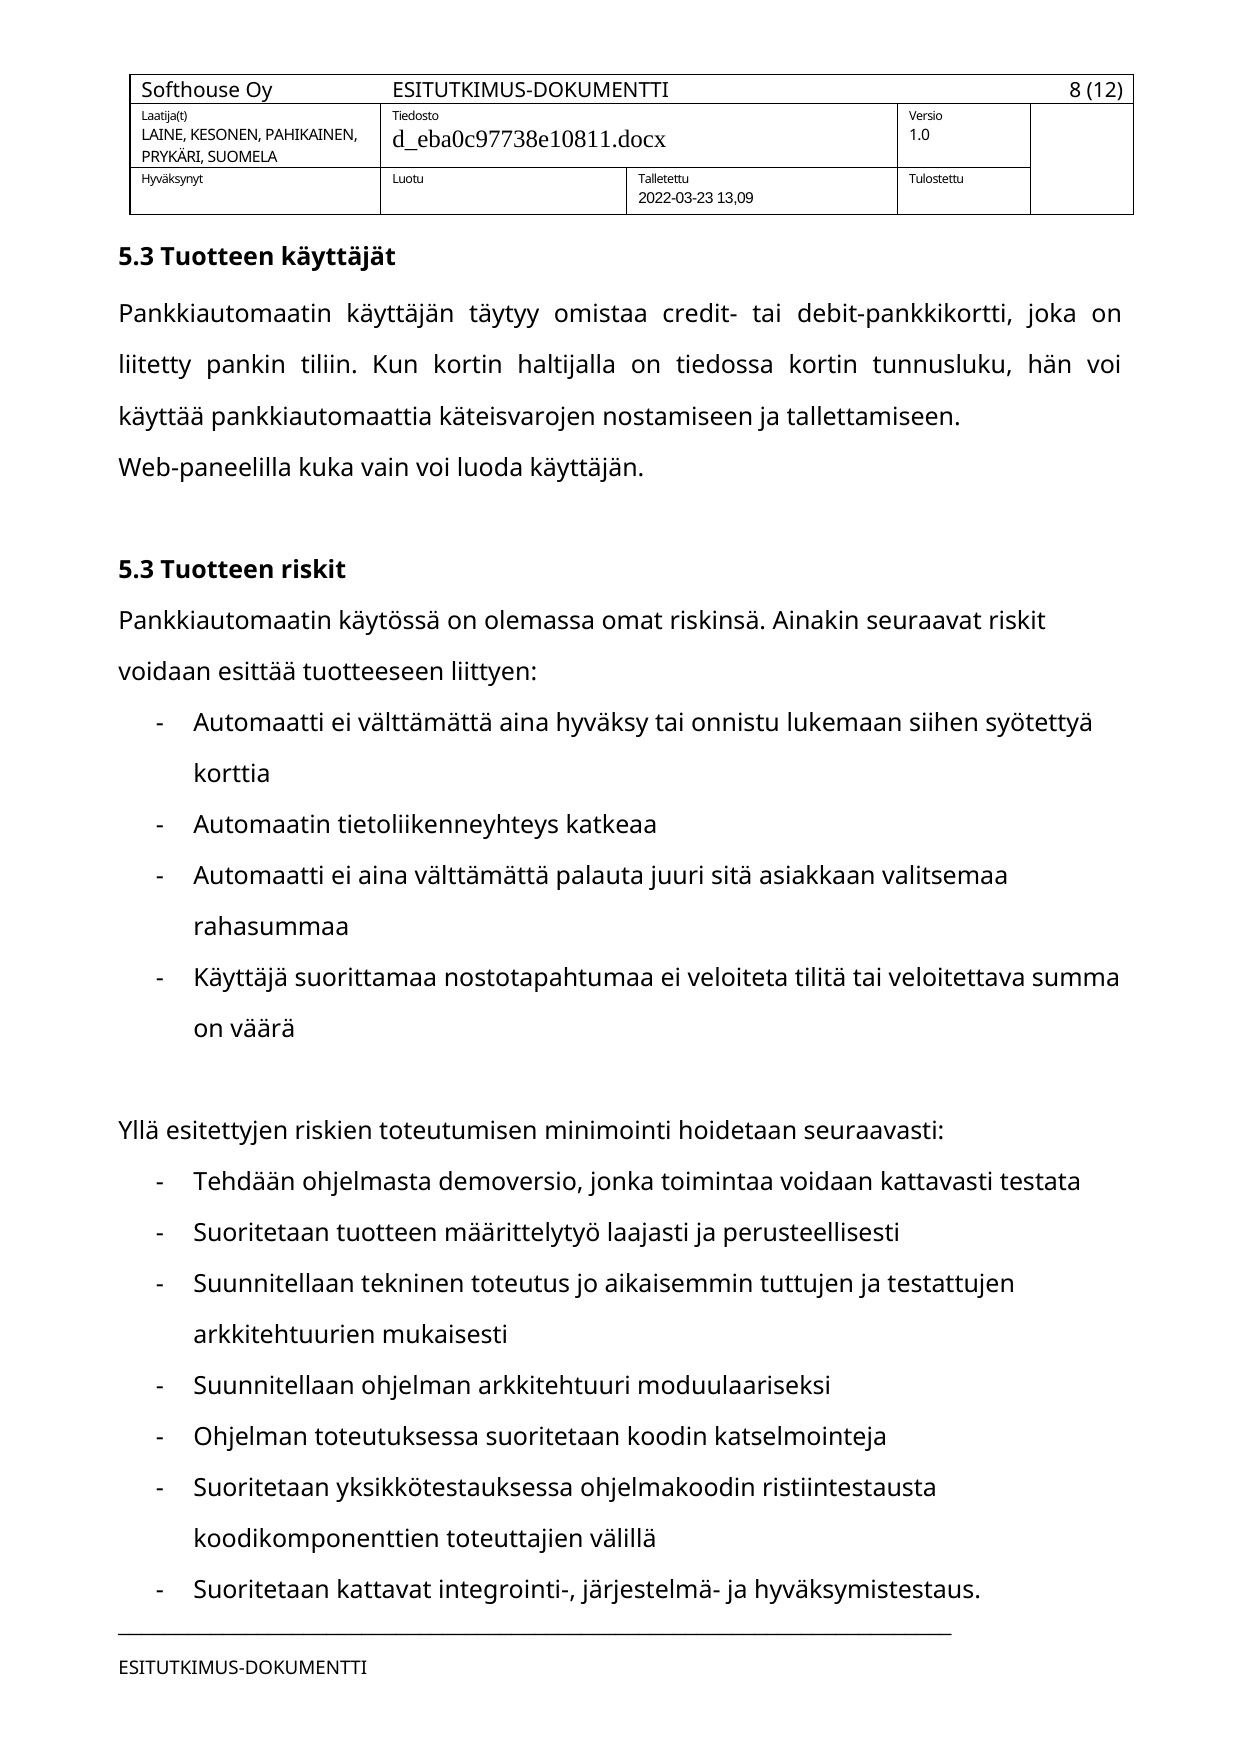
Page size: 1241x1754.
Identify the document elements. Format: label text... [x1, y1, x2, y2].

text Pankkiautomaatin käyttäjän täytyy omistaa credit- tai debit-pankkikortti, joka on liitetty pankin tiliin. Kun kortin haltijalla on tiedossa kortin tunnusluku, hän voi käyttää pankkiautomaattia käteisvarojen nostamiseen ja tallettamiseen. [118, 296, 1122, 432]
text 5.3 Tuotteen riskit [118, 551, 1122, 585]
text Pankkiautomaatin käytössä on olemassa omat riskinsä. Ainakin seuraavat riskit voidaan esittää tuotteeseen liittyen: [118, 602, 1122, 687]
list Käyttäjä suorittamaa nostotapahtumaa ei veloiteta tilitä tai veloitettava summa on väärä [156, 960, 1122, 1045]
subtitle 5.3 Tuotteen käyttäjät [118, 239, 1122, 273]
list Suunnitellaan tekninen toteutus jo aikaisemmin tuttujen ja testattujen arkkitehtuurien mukaisesti [156, 1266, 1122, 1351]
text Web-paneelilla kuka vain voi luoda käyttäjän. [118, 449, 1122, 483]
list Suoritetaan tuotteen määrittelytyö laajasti ja perusteellisesti [156, 1215, 1122, 1249]
list Suoritetaan kattavat integrointi-, järjestelmä- ja hyväksymistestaus. [156, 1572, 1122, 1606]
list Automaatti ei välttämättä aina hyväksy tai onnistu lukemaan siihen syötettyä korttia [156, 704, 1122, 789]
text Yllä esitettyjen riskien toteutumisen minimointi hoidetaan seuraavasti: [118, 1113, 1122, 1147]
list Automaatin tietoliikenneyhteys katkeaa [156, 807, 1122, 841]
list Suoritetaan yksikkötestauksessa ohjelmakoodin ristiintestausta koodikomponenttien toteuttajien välillä [156, 1470, 1122, 1555]
list Automaatti ei aina välttämättä palauta juuri sitä asiakkaan valitsemaa rahasummaa [156, 858, 1122, 943]
list Ohjelman toteutuksessa suoritetaan koodin katselmointeja [156, 1419, 1122, 1453]
list Tehdään ohjelmasta demoversio, jonka toimintaa voidaan kattavasti testata [156, 1164, 1122, 1198]
list Suunnitellaan ohjelman arkkitehtuuri moduulaariseksi [156, 1368, 1122, 1402]
